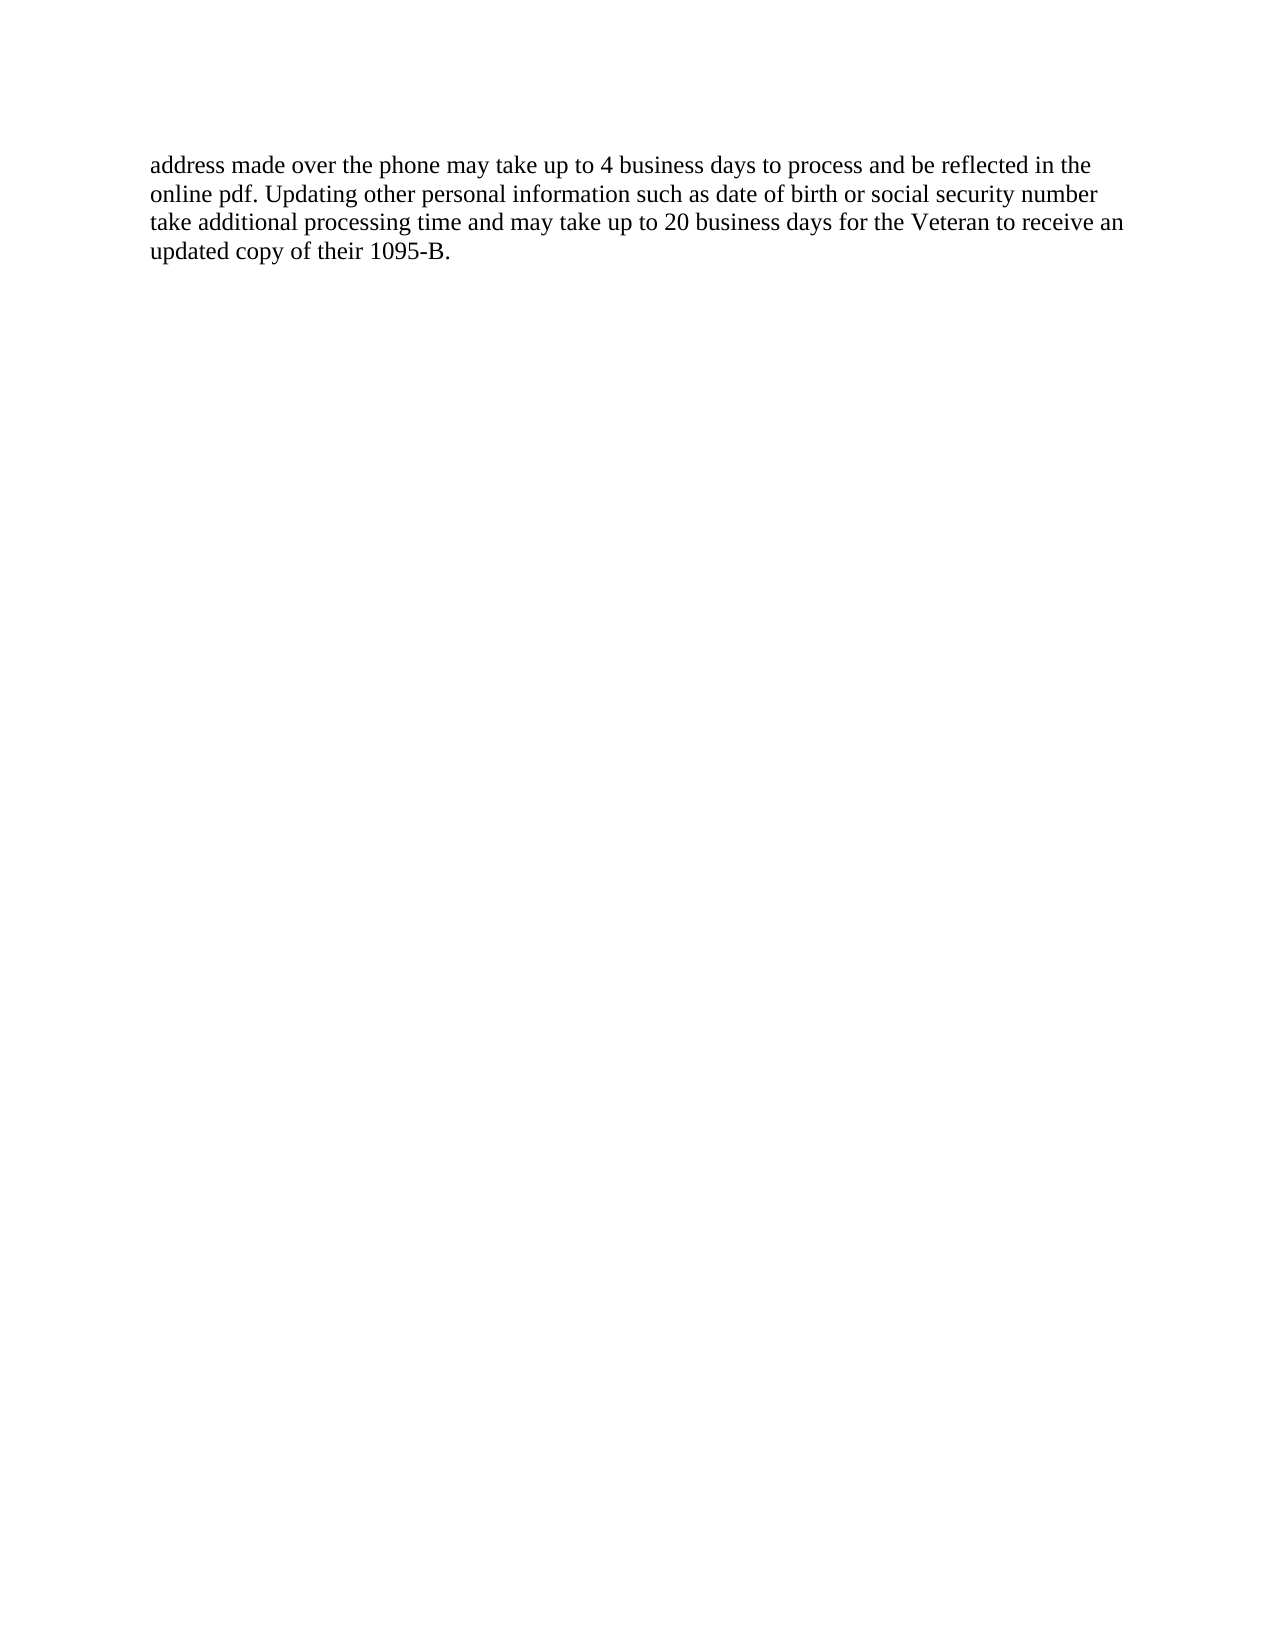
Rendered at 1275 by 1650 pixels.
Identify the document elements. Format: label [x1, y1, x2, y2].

text [150, 150, 1125, 265]
